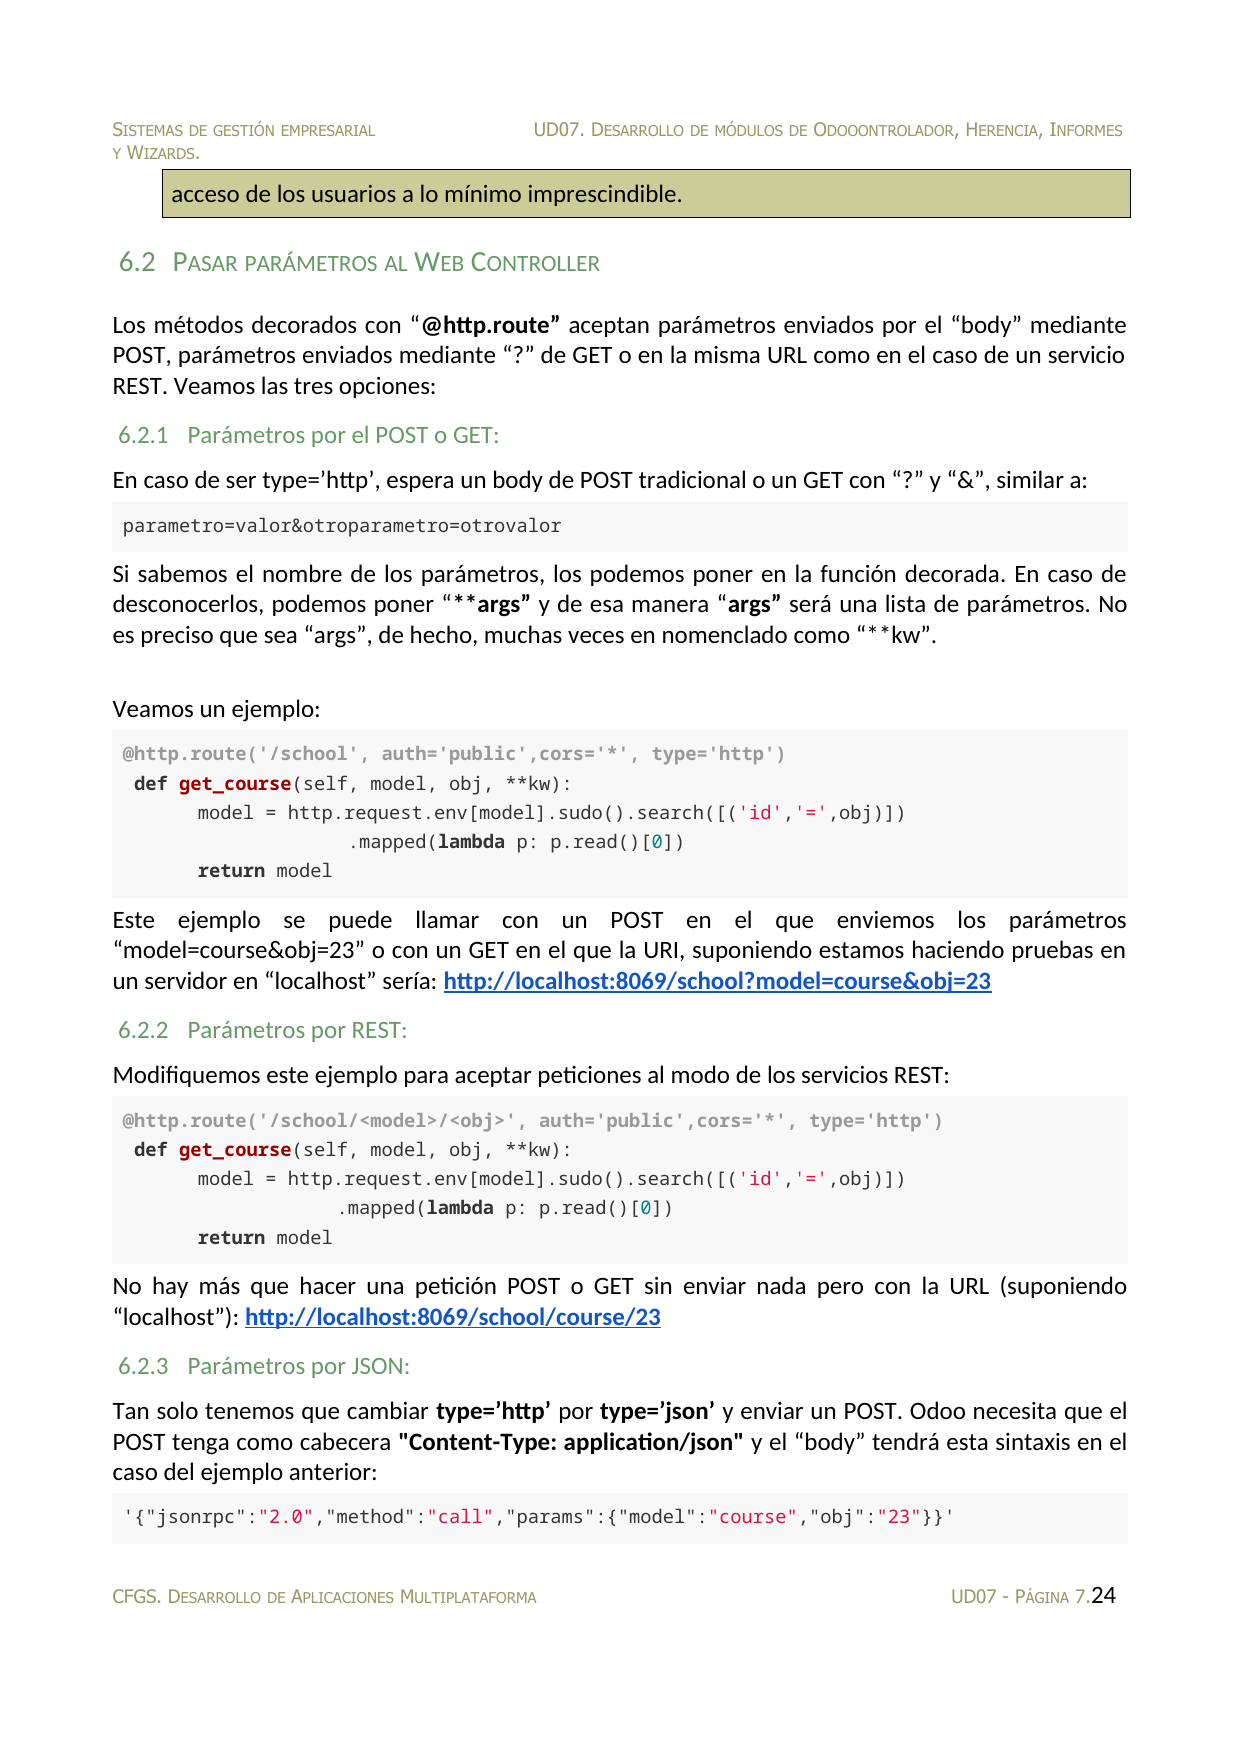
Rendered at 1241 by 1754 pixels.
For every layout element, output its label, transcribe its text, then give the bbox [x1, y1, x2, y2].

subtitle Parámetros por el POST o GET: [112, 419, 1128, 450]
text Este ejemplo se puede llamar con un POST en el que enviemos los parámetros “model=course&obj=23” o con un GET en el que la URI, suponiendo estamos haciendo pruebas en un servidor en “localhost” sería: http://localhost:8069/school?model=course&obj=23 [112, 904, 1128, 995]
text En caso de ser type=’http’, espera un body de POST tradicional o un GET con “?” y “&”, similar a: [112, 464, 1128, 495]
text Si sabemos el nombre de los parámetros, los podemos poner en la función decorada. En caso de desconocerlos, podemos poner “**args” y de esa manera “args” será una lista de parámetros. No es preciso que sea “args”, de hecho, muchas veces en nomenclado como “**kw”. [112, 558, 1128, 650]
subtitle Parámetros por REST: [112, 1014, 1128, 1045]
text Veamos un ejemplo: [112, 693, 1128, 724]
text Tan solo tenemos que cambiar type=’http’ por type=’json’ y enviar un POST. Odoo necesita que el POST tenga como cabecera "Content-Type: application/json" y el “body” tendrá esta sintaxis en el caso del ejemplo anterior: [112, 1395, 1128, 1487]
text No hay más que hacer una petición POST o GET sin enviar nada pero con la URL (suponiendo “localhost”): http://localhost:8069/school/course/23 [112, 1270, 1128, 1331]
subtitle Parámetros por JSON: [112, 1350, 1128, 1381]
table_header @http.route('/school', auth='public',cors='*', type='http') def get_course(self, model, obj, **kw): model = http.request.env[model].sudo().search([('id','=',obj)]) .mapped(lambda p: p.read()[0]) return model [112, 730, 1128, 898]
table_header @http.route('/school/<model>/<obj>', auth='public',cors='*', type='http') def get_course(self, model, obj, **kw): model = http.request.env[model].sudo().search([('id','=',obj)]) .mapped(lambda p: p.read()[0]) return model [112, 1096, 1128, 1264]
table_header parametro=valor&otroparametro=otrovalor [112, 502, 1128, 552]
table_header '{"jsonrpc":"2.0","method":"call","params":{"model":"course","obj":"23"}}' [112, 1493, 1128, 1544]
text Modifiquemos este ejemplo para aceptar peticiones al modo de los servicios REST: [112, 1059, 1128, 1090]
subtitle Pasar parámetros al Web Controller [112, 243, 1128, 279]
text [163, 170, 1130, 217]
text Los métodos decorados con “@http.route” aceptan parámetros enviados por el “body” mediante POST, parámetros enviados mediante “?” de GET o en la misma URL como en el caso de un servicio REST. Veamos las tres opciones: [112, 309, 1128, 400]
